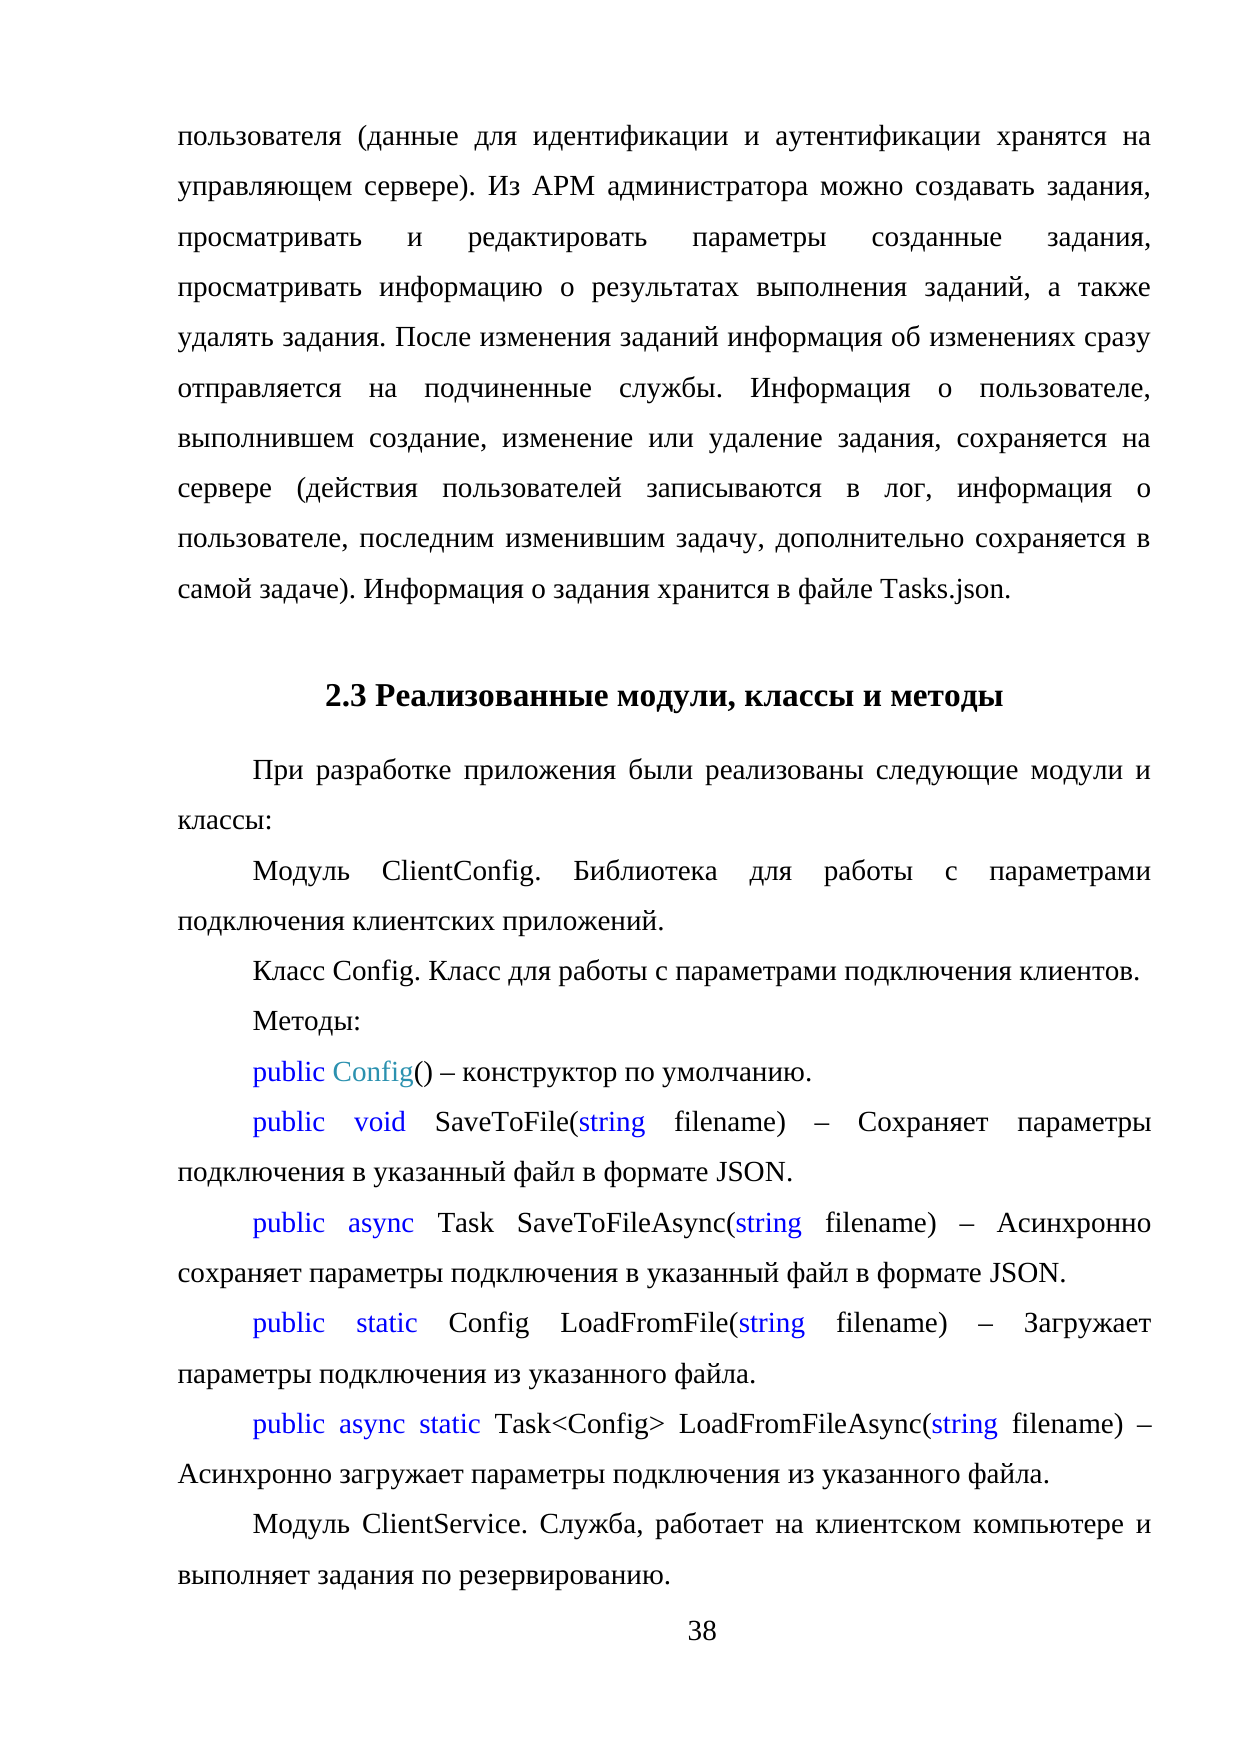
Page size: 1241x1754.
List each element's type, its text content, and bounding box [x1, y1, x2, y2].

text Методы: [177, 1003, 1152, 1037]
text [177, 118, 1152, 604]
text public static Config LoadFromFile(string filename) – Загружает параметры подключения из указанного файла. [177, 1305, 1152, 1389]
text Модуль ClientService. Служба, работает на клиентском компьютере и выполняет задания по резервированию. [177, 1507, 1152, 1591]
text public void SaveToFile(string filename) – Сохраняет параметры подключения в указанный файл в формате JSON. [177, 1104, 1152, 1188]
text public async static Task<Config> LoadFromFileAsync(string filename) – Асинхронно загружает параметры подключения из указанного файла. [177, 1406, 1152, 1490]
text Класс Config. Класс для работы с параметрами подключения клиентов. [177, 953, 1152, 987]
subtitle 2.3 Реализованные модули, классы и методы [177, 676, 1152, 714]
text Модуль ClientConfig. Библиотека для работы с параметрами подключения клиентских приложений. [177, 853, 1152, 936]
text public async Task SaveToFileAsync(string filename) – Асинхронно сохраняет параметры подключения в указанный файл в формате JSON. [177, 1205, 1152, 1289]
text public Config() – конструктор по умолчанию. [177, 1054, 1152, 1087]
text При разработке приложения были реализованы следующие модули и классы: [177, 752, 1152, 836]
